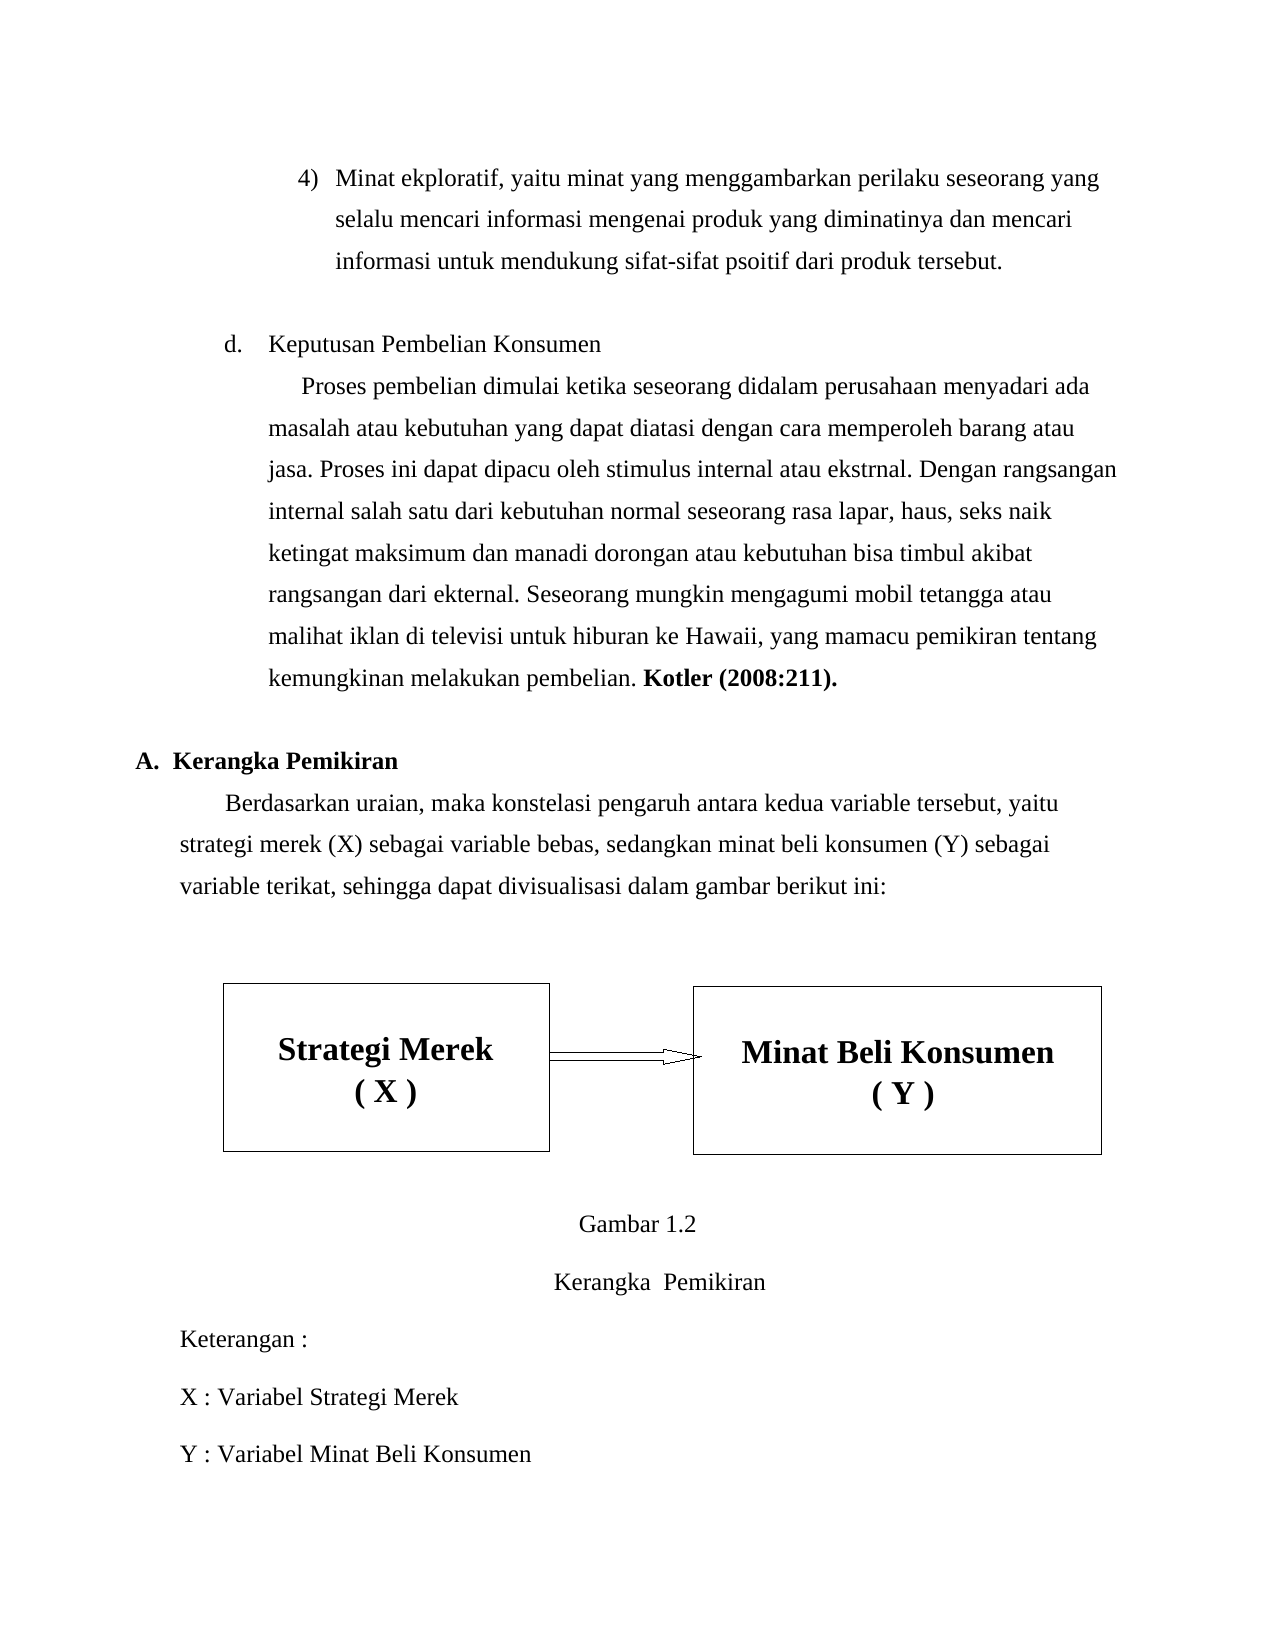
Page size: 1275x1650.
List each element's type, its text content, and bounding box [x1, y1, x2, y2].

table_header Strategi Merek ( X ) [224, 984, 549, 1151]
list X : Variabel Strategi Merek [179, 1382, 1125, 1411]
list Berdasarkan uraian, maka konstelasi pengaruh antara kedua variable tersebut, yaitu strategi merek (X) sebagai variable bebas, sedangkan minat beli konsumen (Y) sebagai variable terikat, sehingga dapat divisualisasi dalam gambar berikut ini: [179, 775, 1125, 900]
list Gambar 1.2 [150, 1209, 1125, 1238]
list Kerangka Pemikiran [194, 1267, 1125, 1296]
list Keterangan : [179, 1324, 1125, 1353]
list Minat ekploratif, yaitu minat yang menggambarkan perilaku seseorang yang selalu mencari informasi mengenai produk yang diminatinya dan mencari informasi untuk mendukung sifat-sifat psoitif dari produk tersebut. [298, 150, 1125, 275]
list Kerangka Pemikiran [135, 733, 1125, 775]
list Proses pembelian dimulai ketika seseorang didalam perusahaan menyadari ada masalah atau kebutuhan yang dapat diatasi dengan cara memperoleh barang atau jasa. Proses ini dapat dipacu oleh stimulus internal atau ekstrnal. Dengan rangsangan internal salah satu dari kebutuhan normal seseorang rasa lapar, haus, seks naik ketingat maksimum dan manadi dorongan atau kebutuhan bisa timbul akibat rangsangan dari ekternal. Seseorang mungkin mengagumi mobil tetangga atau malihat iklan di televisi untuk hiburan ke Hawaii, yang mamacu pemikiran tentang kemungkinan melakukan pembelian. Kotler (2008:211). [268, 358, 1125, 692]
table_header Minat Beli Konsumen ( Y ) [694, 987, 1101, 1154]
list Keputusan Pembelian Konsumen [224, 317, 1125, 358]
list Y : Variabel Minat Beli Konsumen [179, 1439, 1125, 1468]
